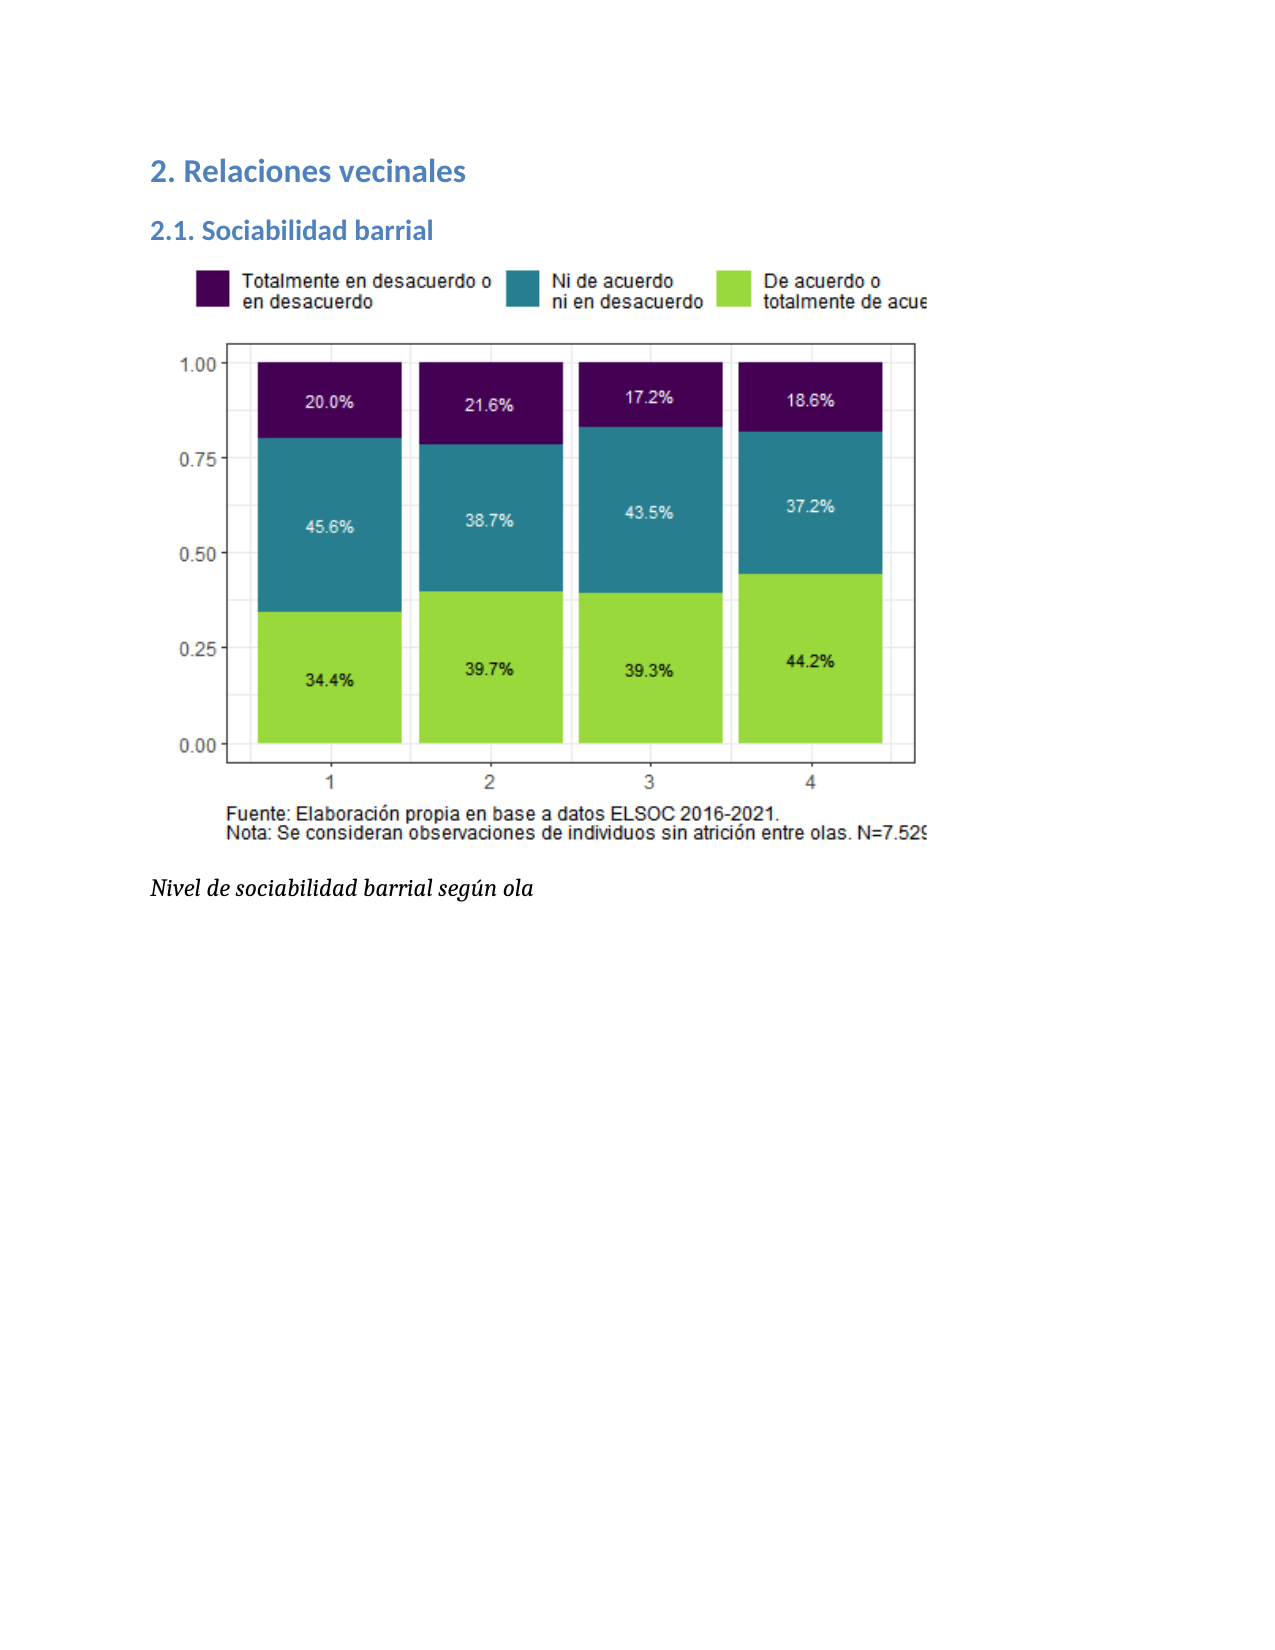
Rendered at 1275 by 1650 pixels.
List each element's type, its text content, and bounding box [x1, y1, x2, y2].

text Nivel de sociabilidad barrial según ola [150, 874, 1125, 903]
picture [168, 247, 927, 854]
subtitle 2. Relaciones vecinales [150, 150, 1125, 191]
subtitle 2.1. Sociabilidad barrial [150, 212, 1125, 247]
